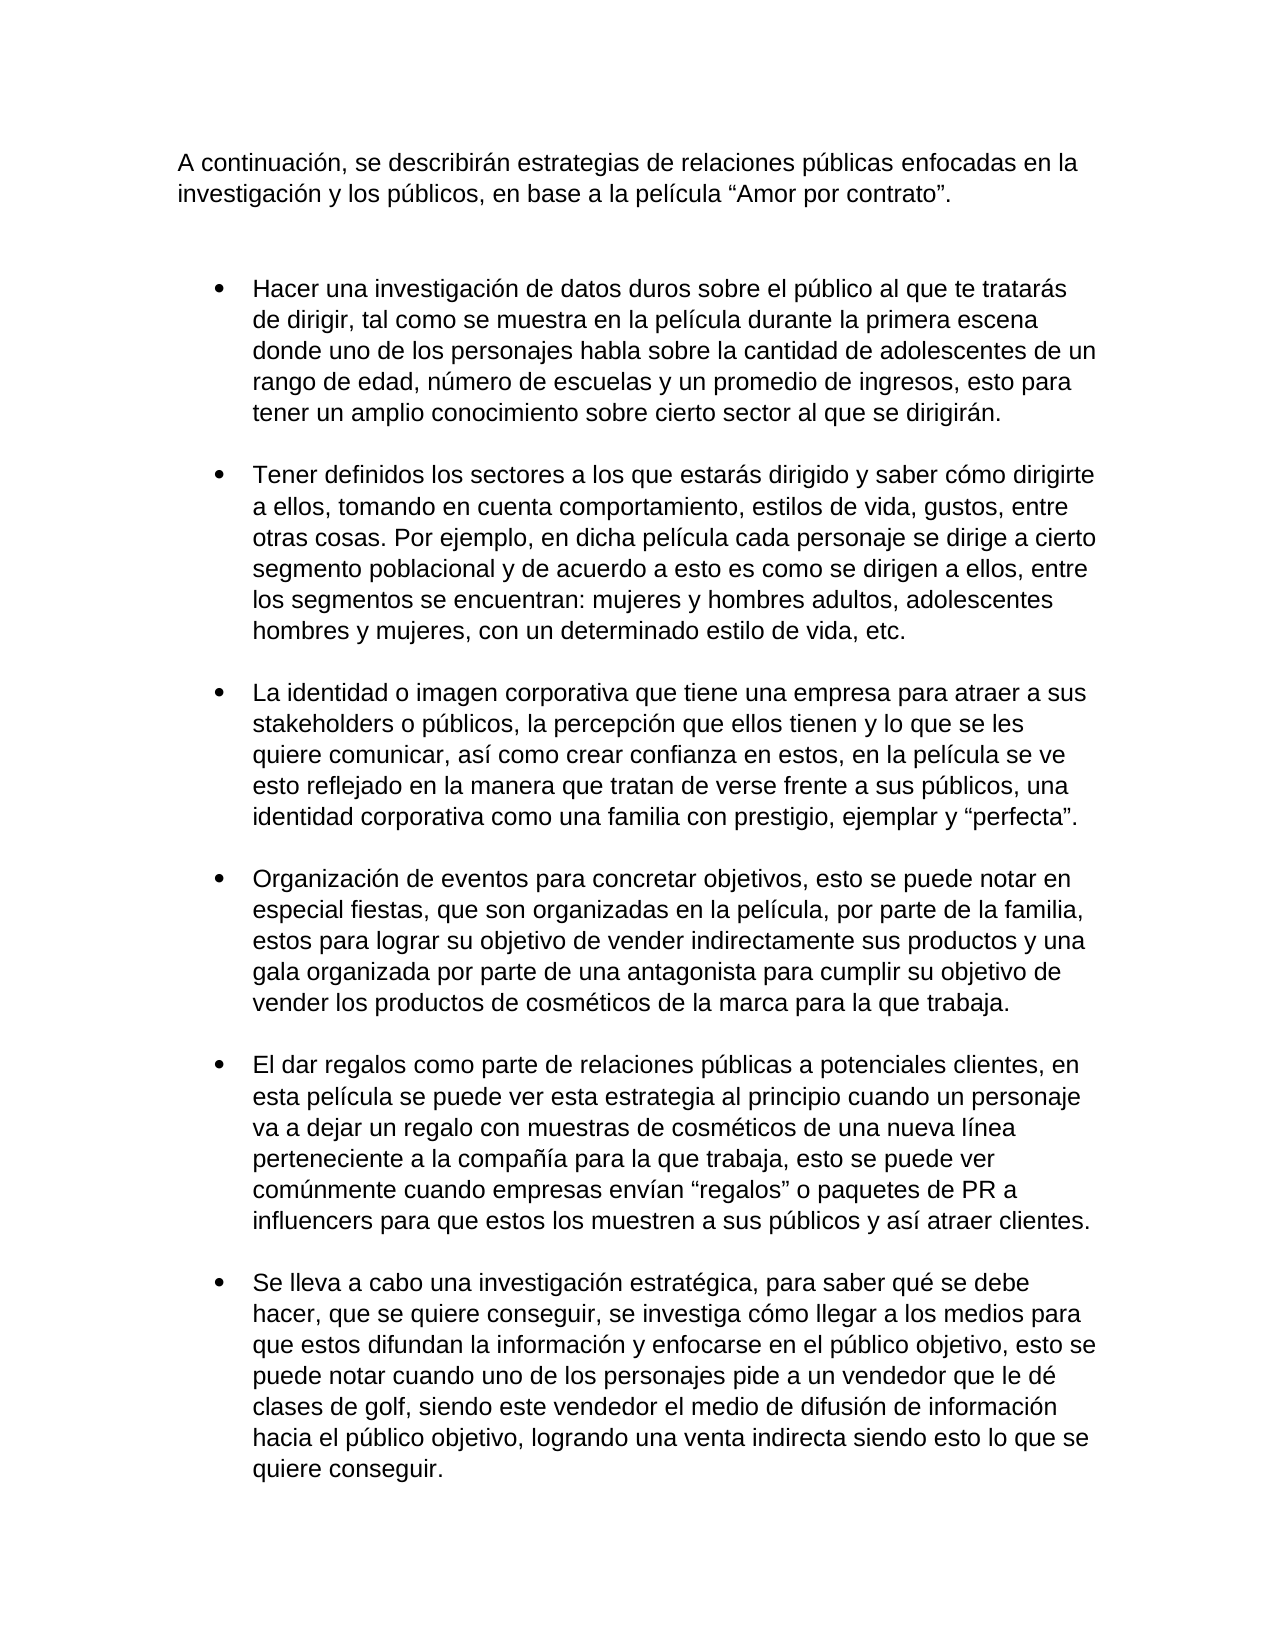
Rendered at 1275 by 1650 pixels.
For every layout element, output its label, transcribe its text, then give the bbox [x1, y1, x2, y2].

list Hacer una investigación de datos duros sobre el público al que te tratarás de dirigir, tal como se muestra en la película durante la primera escena donde uno de los personajes habla sobre la cantidad de adolescentes de un rango de edad, número de escuelas y un promedio de ingresos, esto para tener un amplio conocimiento sobre cierto sector al que se dirigirán. [215, 274, 1098, 427]
list Tener definidos los sectores a los que estarás dirigido y saber cómo dirigirte a ellos, tomando en cuenta comportamiento, estilos de vida, gustos, entre otras cosas. Por ejemplo, en dicha película cada personaje se dirige a cierto segmento poblacional y de acuerdo a esto es como se dirigen a ellos, entre los segmentos se encuentran: mujeres y hombres adultos, adolescentes hombres y mujeres, con un determinado estilo de vida, etc. [215, 460, 1098, 644]
text A continuación, se describirán estrategias de relaciones públicas enfocadas en la investigación y los públicos, en base a la película “Amor por contrato”. [177, 148, 1098, 207]
list Se lleva a cabo una investigación estratégica, para saber qué se debe hacer, que se quiere conseguir, se investiga cómo llegar a los medios para que estos difundan la información y enfocarse en el público objetivo, esto se puede notar cuando uno de los personajes pide a un vendedor que le dé clases de golf, siendo este vendedor el medio de difusión de información hacia el público objetivo, logrando una venta indirecta siendo esto lo que se quiere conseguir. [215, 1268, 1098, 1483]
list La identidad o imagen corporativa que tiene una empresa para atraer a sus stakeholders o públicos, la percepción que ellos tienen y lo que se les quiere comunicar, así como crear confianza en estos, en la película se ve esto reflejado en la manera que tratan de verse frente a sus públicos, una identidad corporativa como una familia con prestigio, ejemplar y “perfecta”. [215, 678, 1098, 831]
list Organización de eventos para concretar objetivos, esto se puede notar en especial fiestas, que son organizadas en la película, por parte de la familia, estos para lograr su objetivo de vender indirectamente sus productos y una gala organizada por parte de una antagonista para cumplir su objetivo de vender los productos de cosméticos de la marca para la que trabaja. [215, 864, 1098, 1017]
list El dar regalos como parte de relaciones públicas a potenciales clientes, en esta película se puede ver esta estrategia al principio cuando un personaje va a dejar un regalo con muestras de cosméticos de una nueva línea perteneciente a la compañía para la que trabaja, esto se puede ver comúnmente cuando empresas envían “regalos” o paquetes de PR a influencers para que estos los muestren a sus públicos y así atraer clientes. [215, 1051, 1098, 1234]
